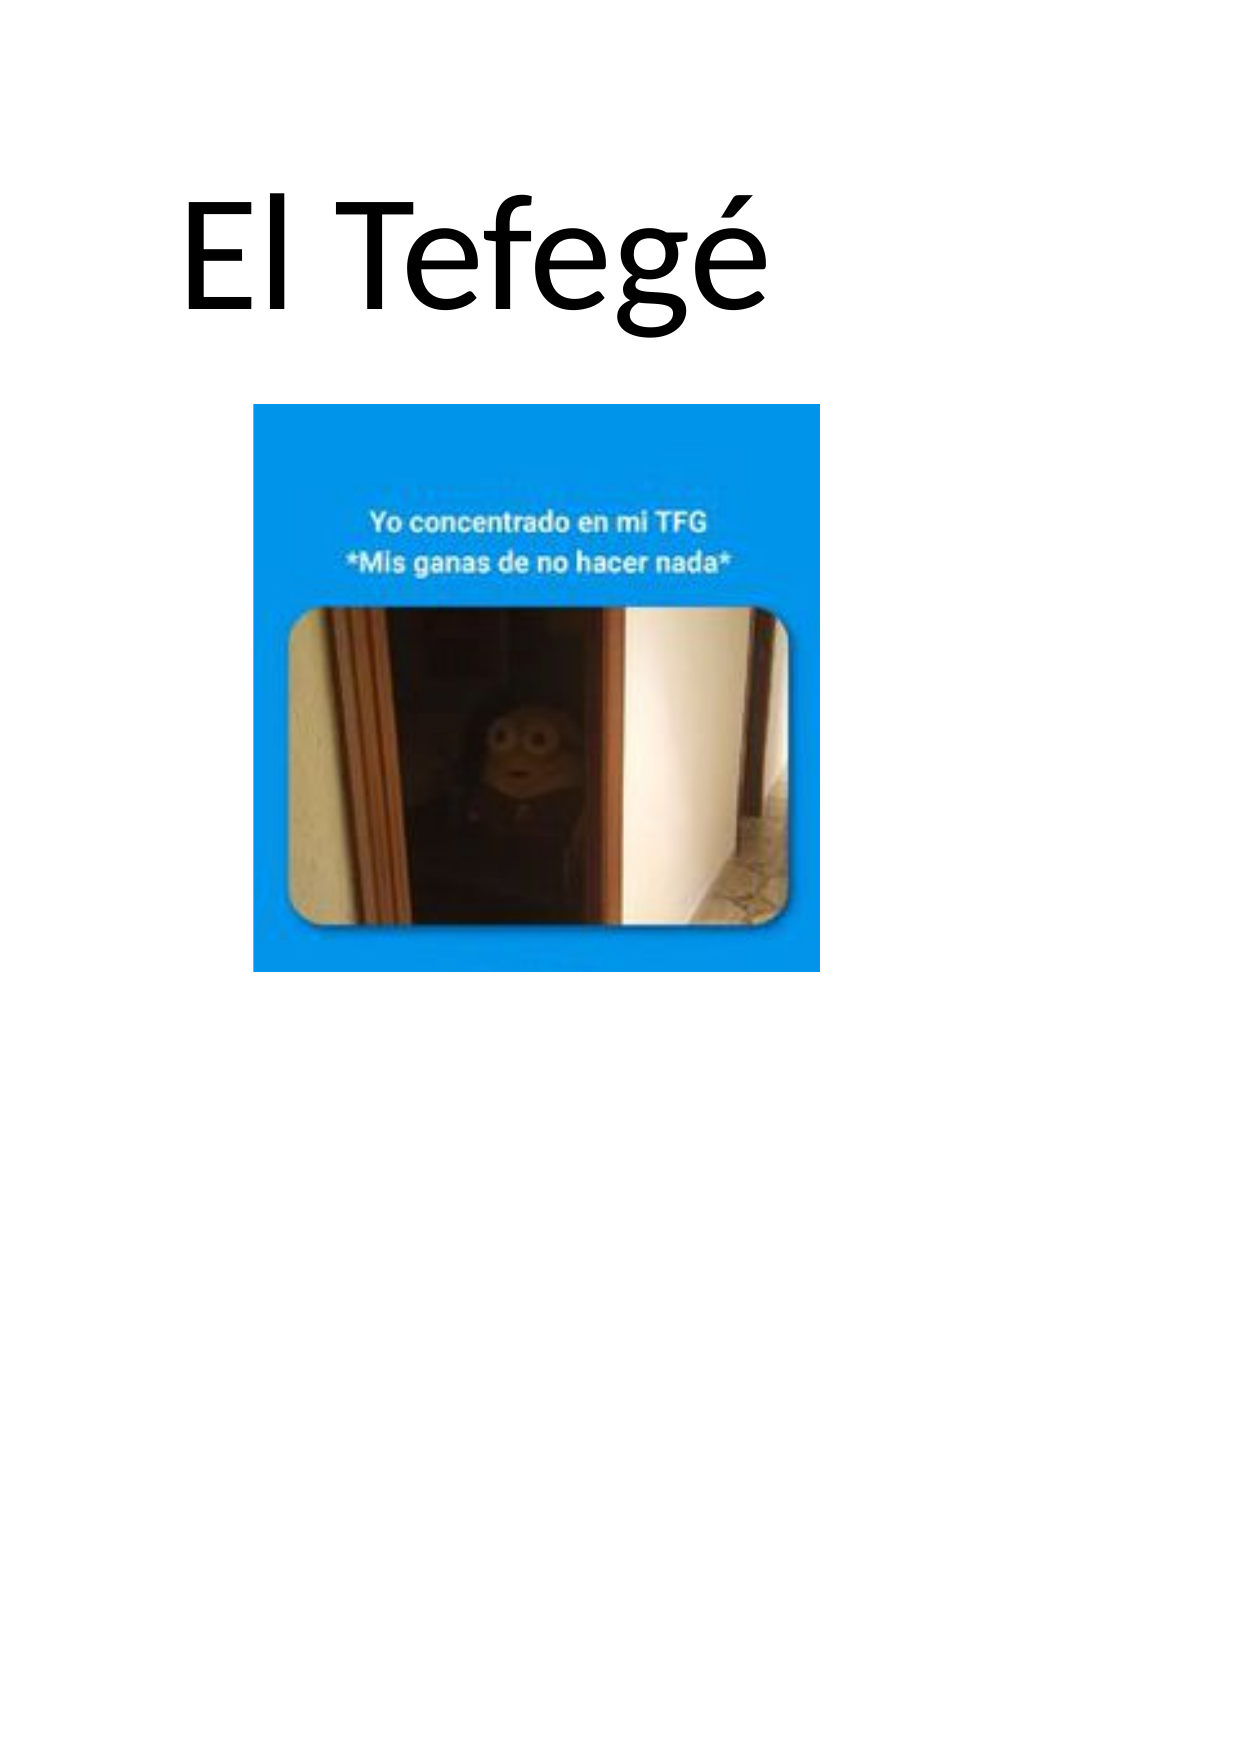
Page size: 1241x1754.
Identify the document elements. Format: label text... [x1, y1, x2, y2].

text El Tefegé [177, 148, 1063, 351]
picture [253, 404, 820, 972]
